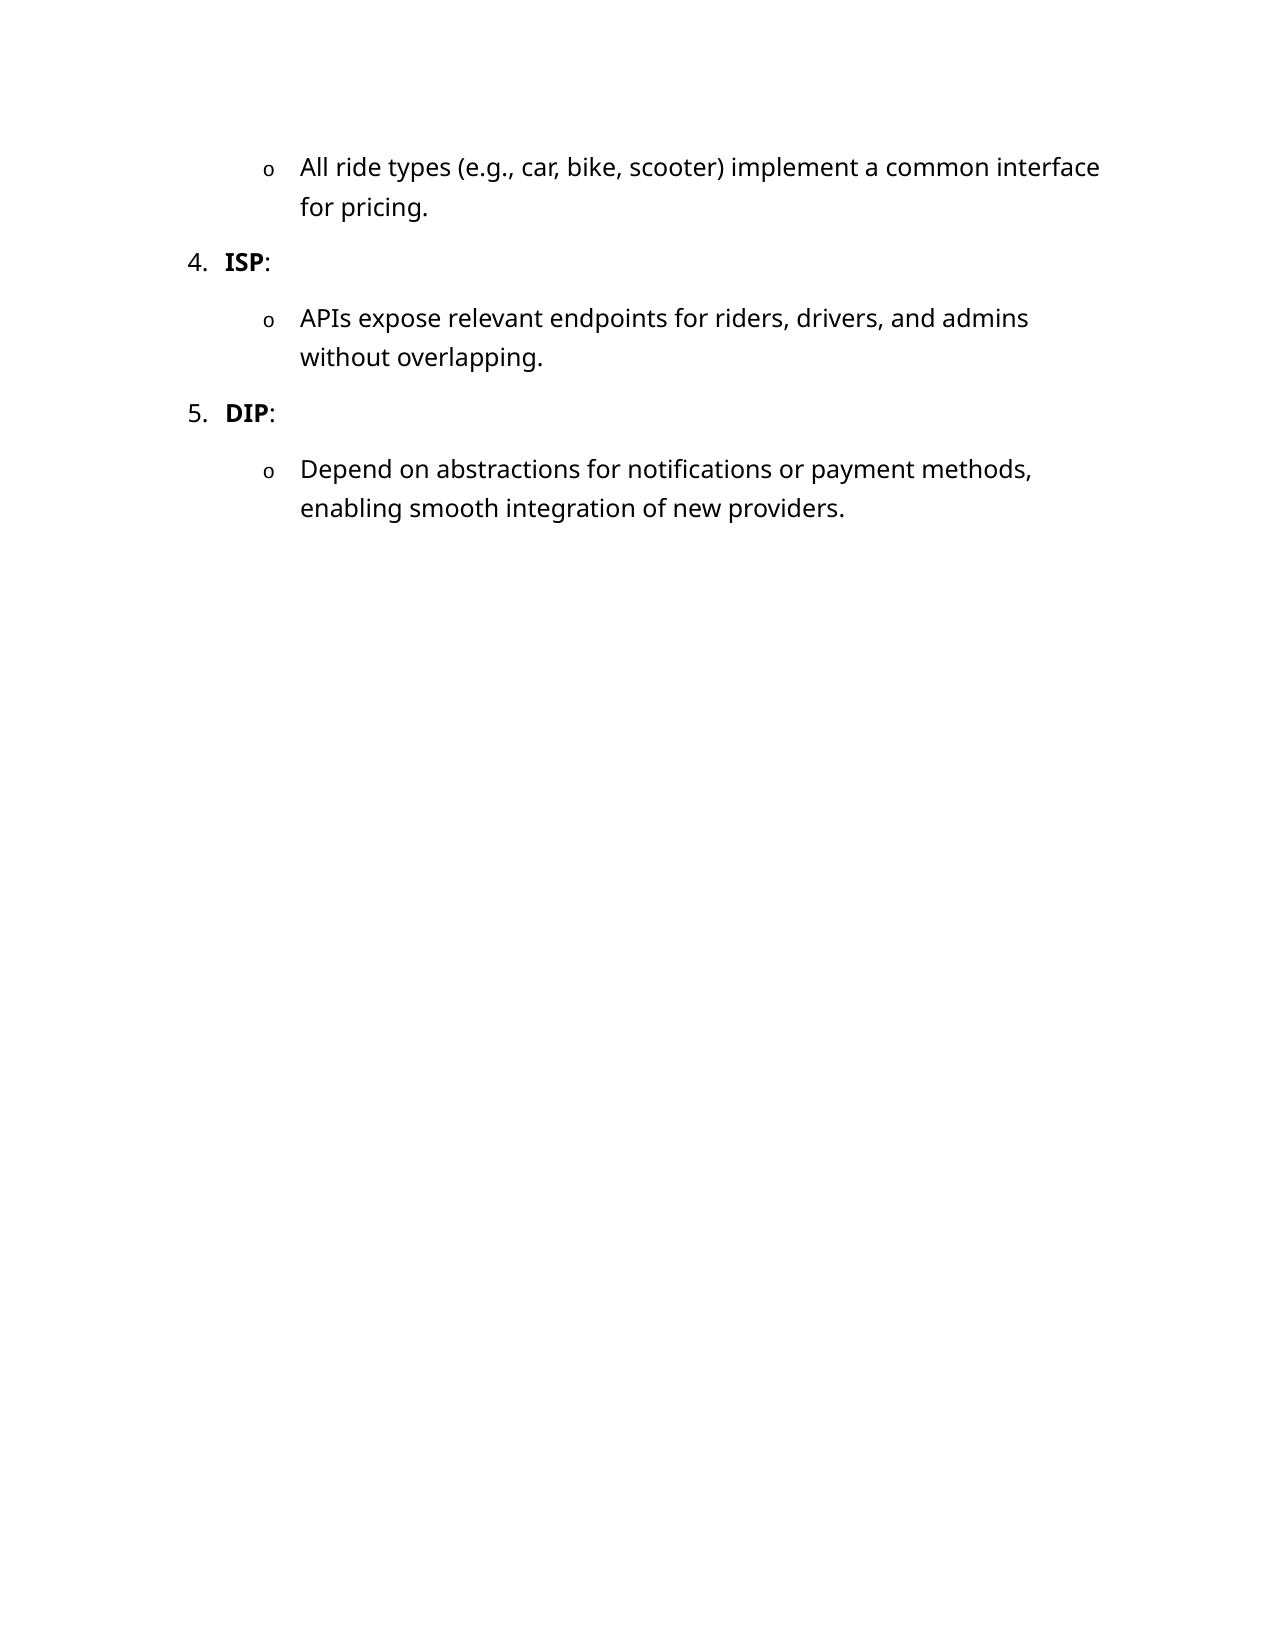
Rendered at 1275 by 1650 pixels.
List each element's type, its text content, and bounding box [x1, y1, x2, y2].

list All ride types (e.g., car, bike, scooter) implement a common interface for pricing. [262, 150, 1125, 223]
list Depend on abstractions for notifications or payment methods, enabling smooth integration of new providers. [262, 452, 1125, 525]
list DIP: [187, 396, 1125, 430]
list APIs expose relevant endpoints for riders, drivers, and admins without overlapping. [262, 301, 1125, 374]
list ISP: [187, 245, 1125, 279]
